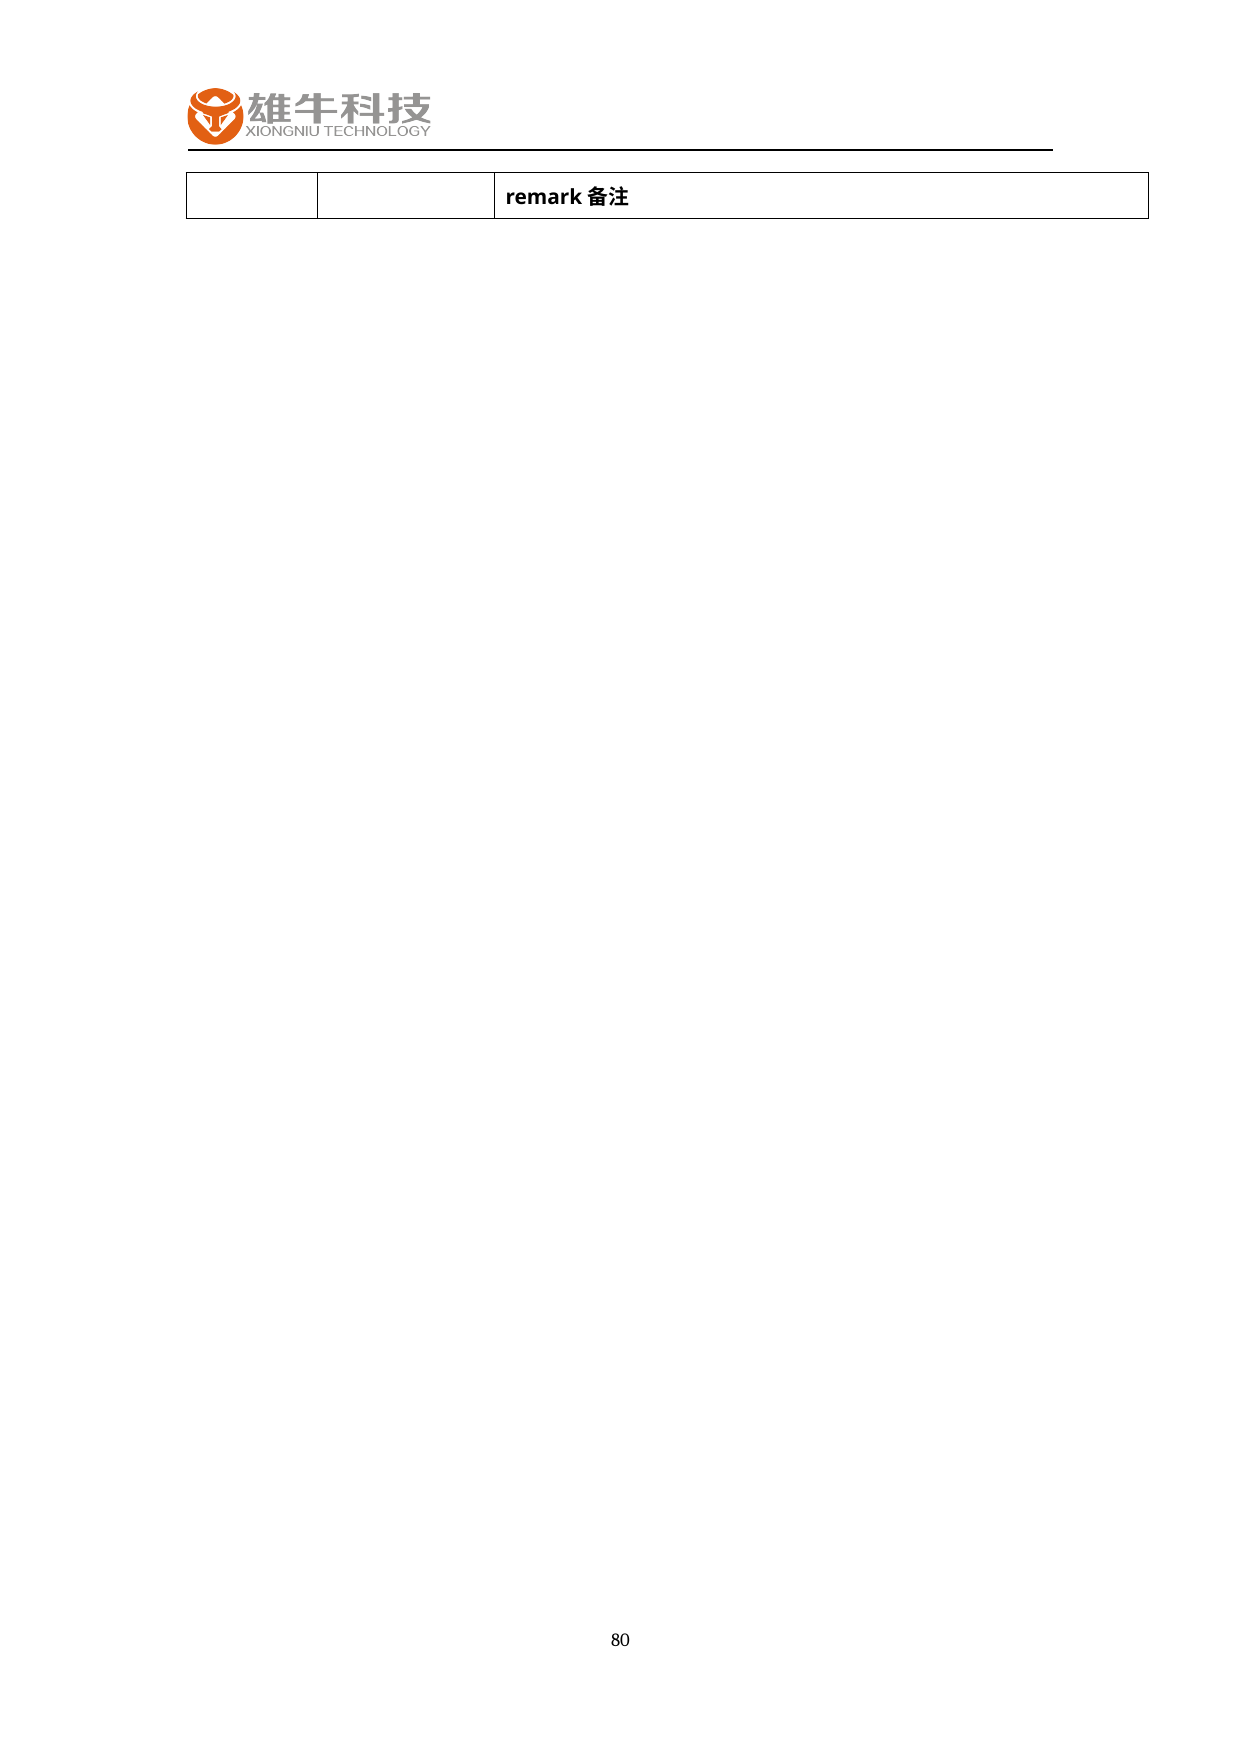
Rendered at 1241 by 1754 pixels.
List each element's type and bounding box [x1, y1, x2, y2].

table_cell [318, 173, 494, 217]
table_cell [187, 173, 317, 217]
picture [187, 88, 433, 147]
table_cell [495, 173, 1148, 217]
